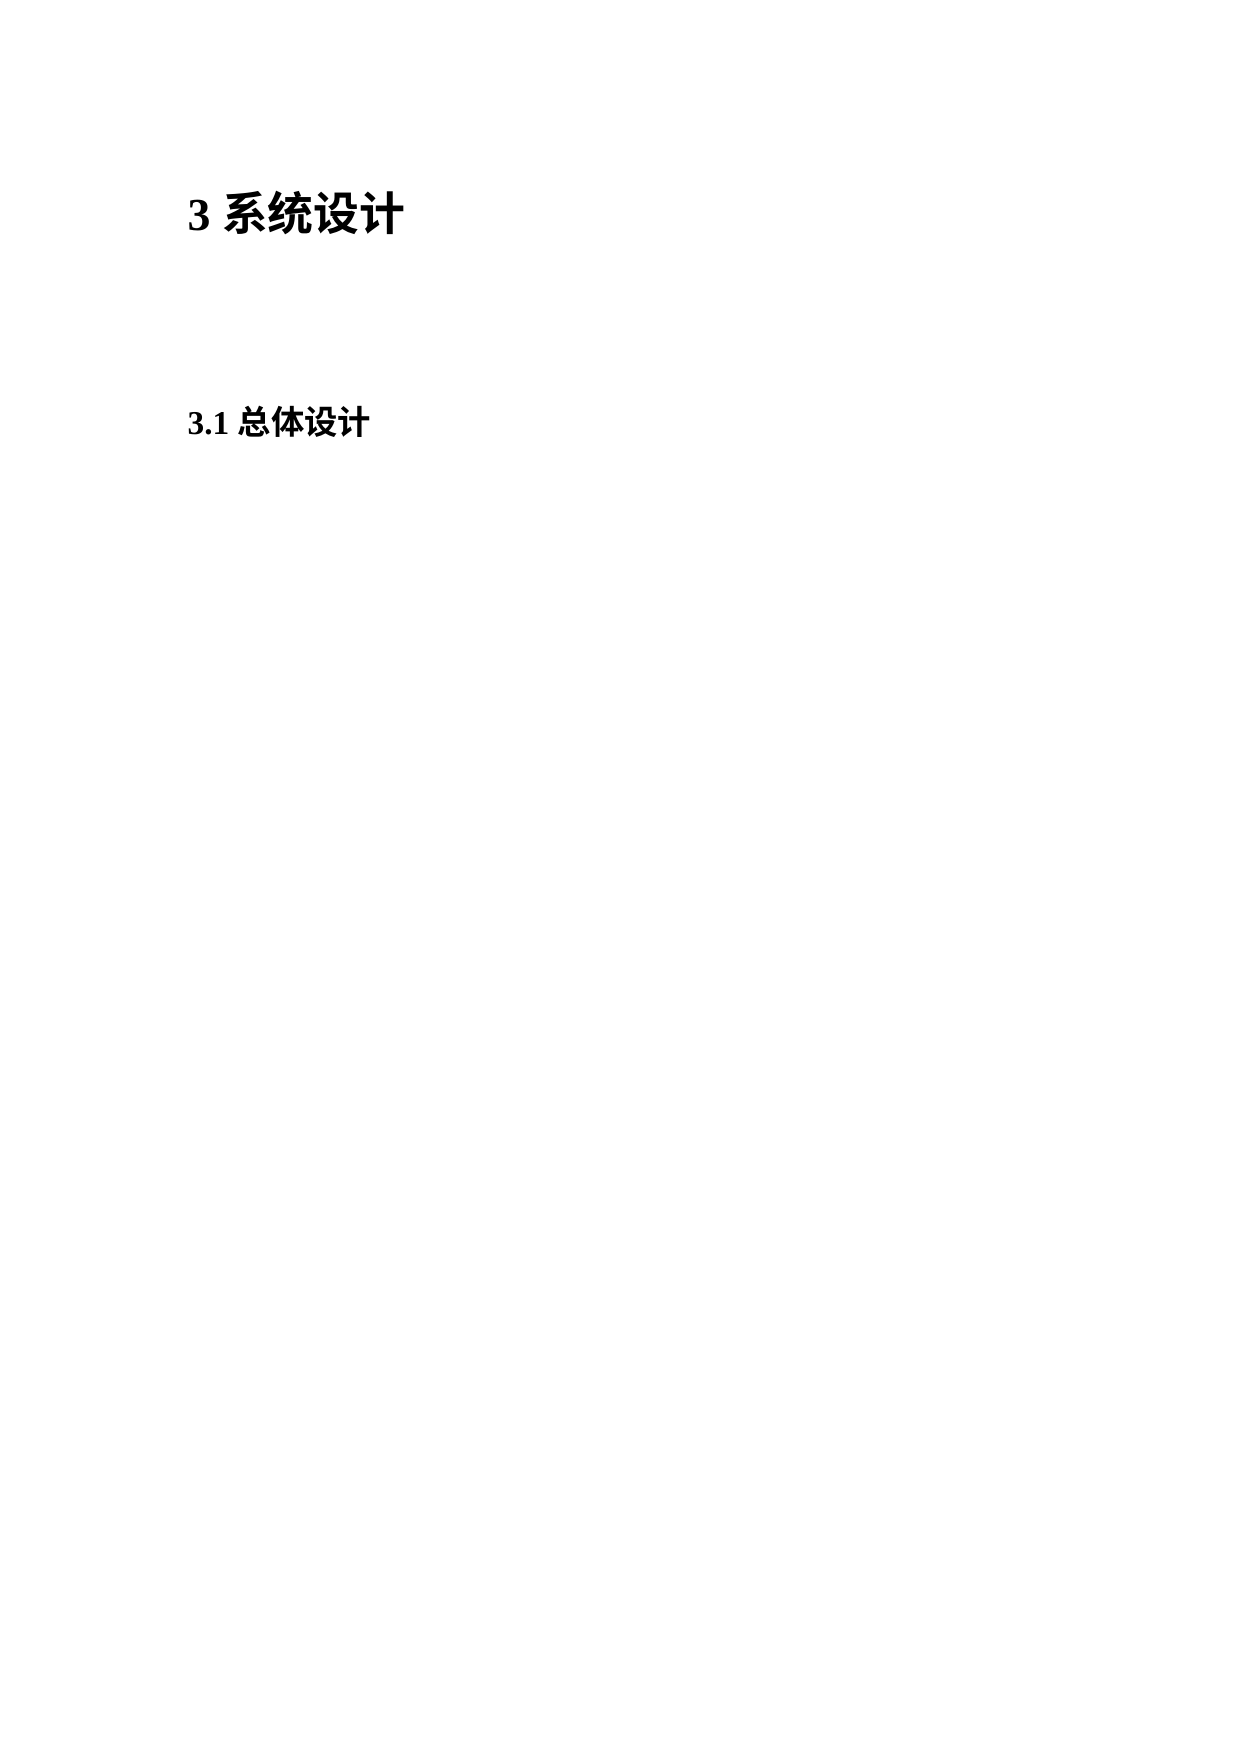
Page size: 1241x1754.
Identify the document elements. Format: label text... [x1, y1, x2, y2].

subtitle 3.1 总体设计 [187, 387, 1053, 452]
subtitle 3 系统设计 [187, 162, 1053, 259]
